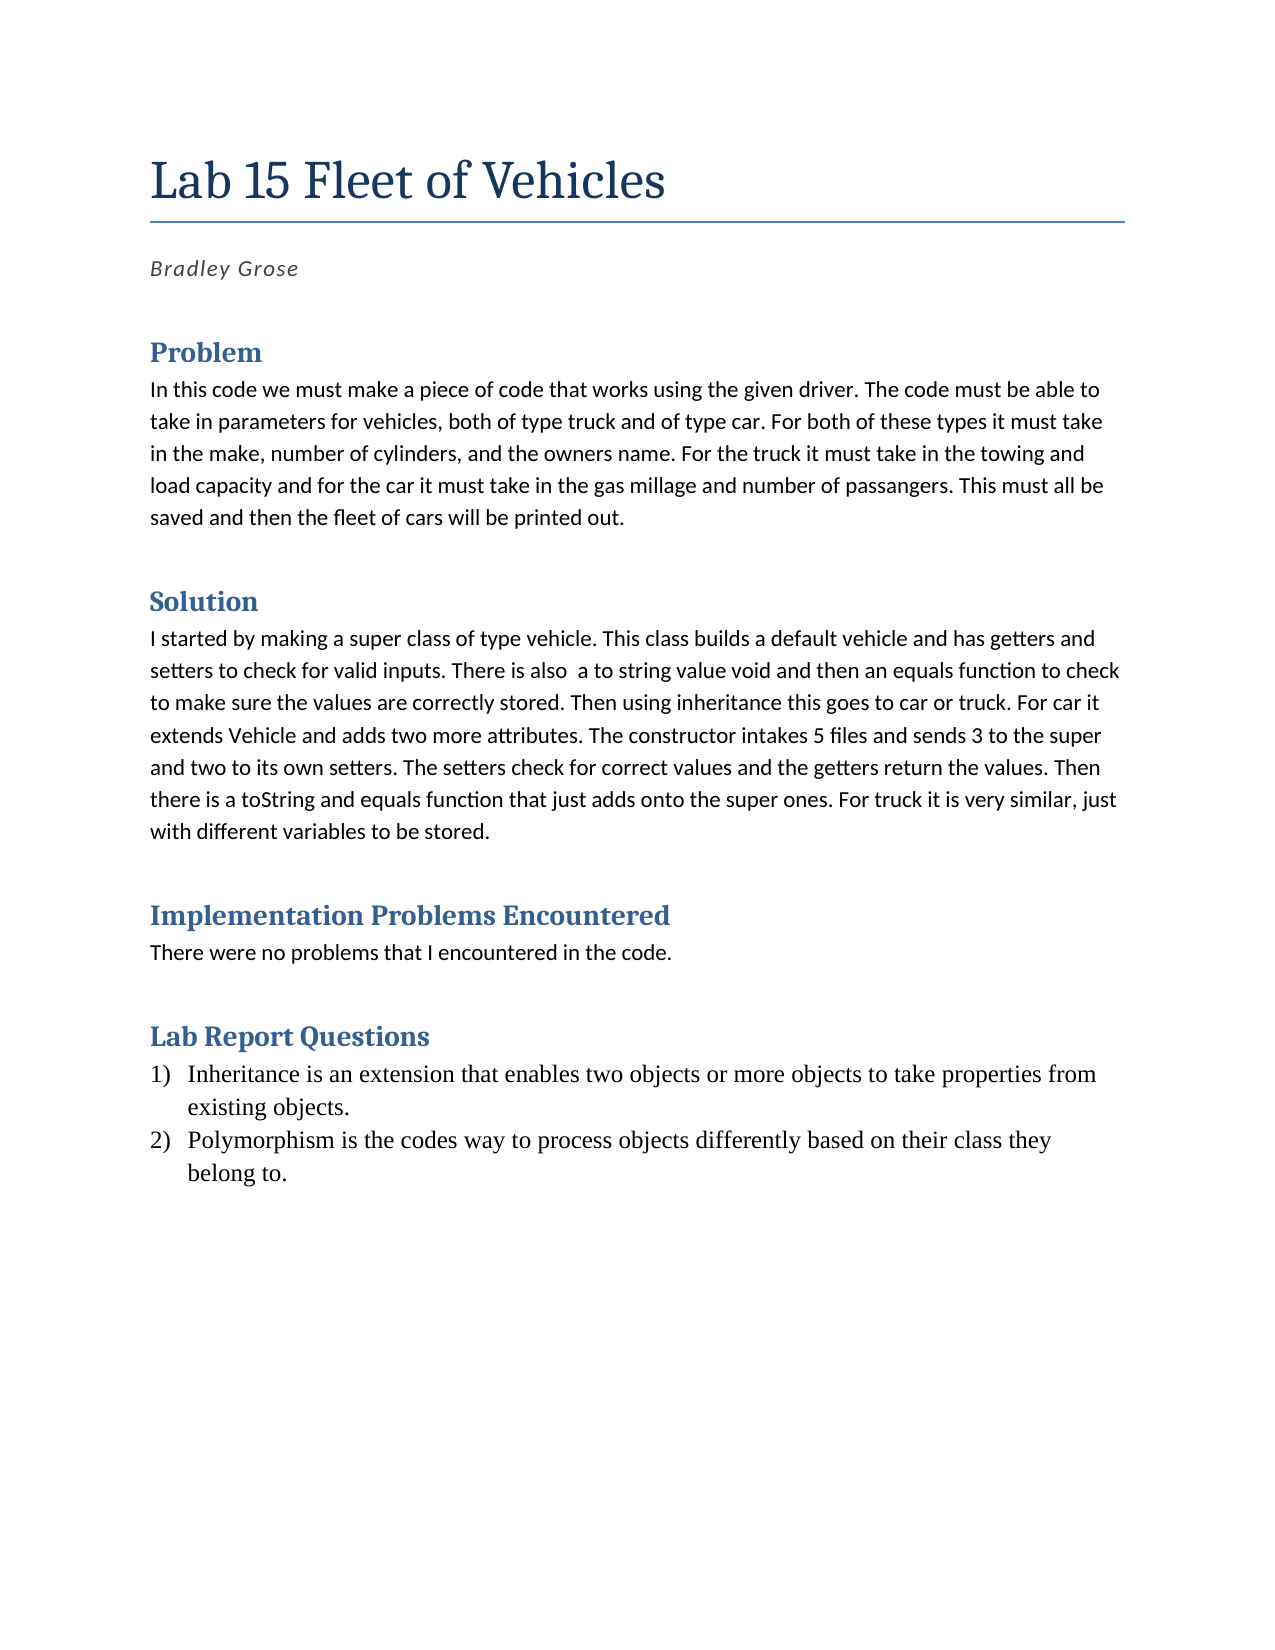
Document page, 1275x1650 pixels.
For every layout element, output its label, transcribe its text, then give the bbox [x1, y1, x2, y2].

list Polymorphism is the codes way to process objects differently based on their class they belong to. [150, 1125, 1125, 1187]
text I started by making a super class of type vehicle. This class builds a default vehicle and has getters and setters to check for valid inputs. There is also a to string value void and then an equals function to check to make sure the values are correctly stored. Then using inheritance this goes to car or truck. For car it extends Vehicle and adds two more attributes. The constructor intakes 5 files and sends 3 to the super and two to its own setters. The setters check for correct values and the getters return the values. Then there is a toString and equals function that just adds onto the super ones. For truck it is very similar, just with different variables to be stored. [150, 624, 1125, 845]
subtitle Lab Report Questions [150, 1020, 1125, 1054]
subtitle Solution [150, 586, 1125, 619]
subtitle Bradley Grose [150, 254, 1125, 282]
title Lab 15 Fleet of Vehicles [150, 150, 1125, 221]
subtitle Implementation Problems Encountered [150, 899, 1125, 933]
list Inheritance is an extension that enables two objects or more objects to take properties from existing objects. [150, 1059, 1125, 1121]
text In this code we must make a piece of code that works using the given driver. The code must be able to take in parameters for vehicles, both of type truck and of type car. For both of these types it must take in the make, number of cylinders, and the owners name. For the truck it must take in the towing and load capacity and for the car it must take in the gas millage and number of passangers. This must all be saved and then the fleet of cars will be printed out. [150, 375, 1125, 531]
text There were no problems that I encountered in the code. [150, 938, 1125, 966]
subtitle Problem [150, 336, 1125, 370]
